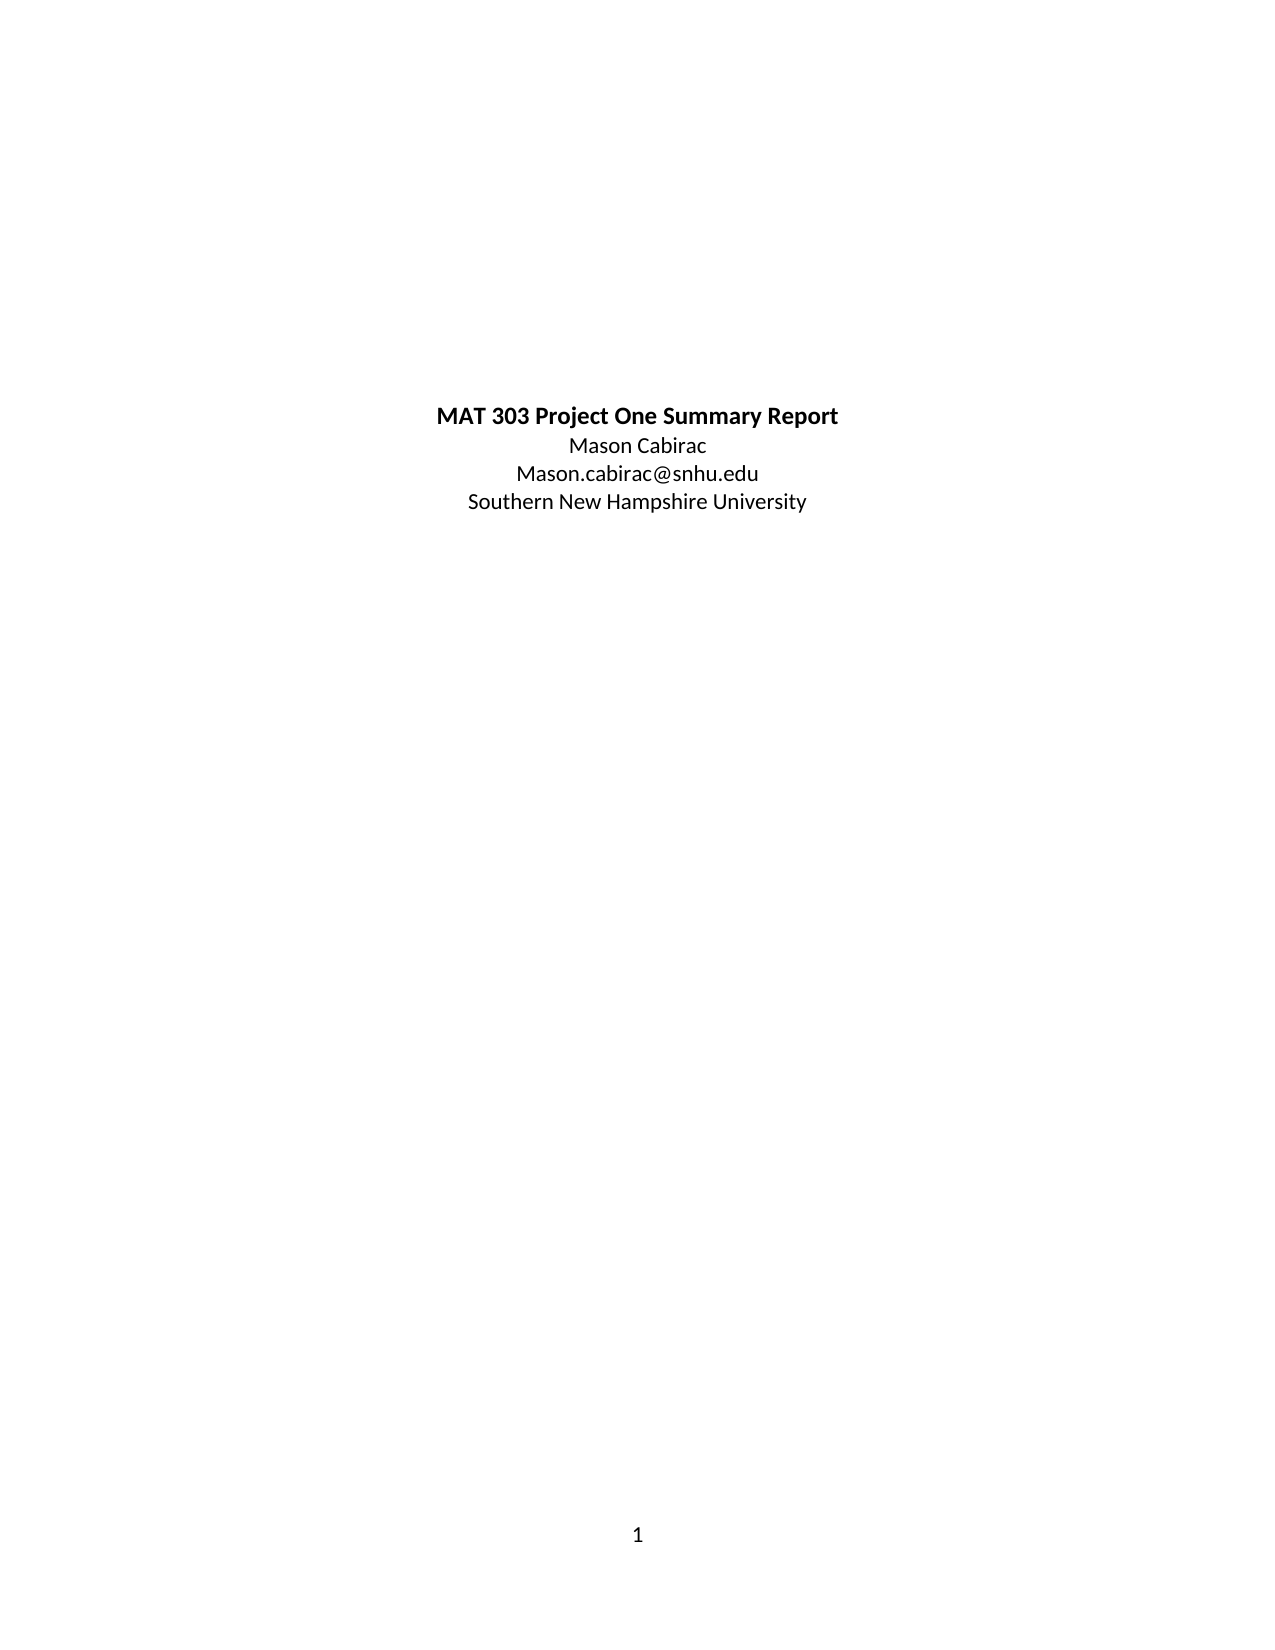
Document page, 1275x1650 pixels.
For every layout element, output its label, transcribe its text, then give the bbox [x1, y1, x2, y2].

text Mason.cabirac@snhu.edu [150, 459, 1125, 487]
text Mason Cabirac [150, 431, 1125, 459]
subtitle MAT 303 Project One Summary Report [150, 401, 1125, 431]
text Southern New Hampshire University [150, 487, 1125, 515]
